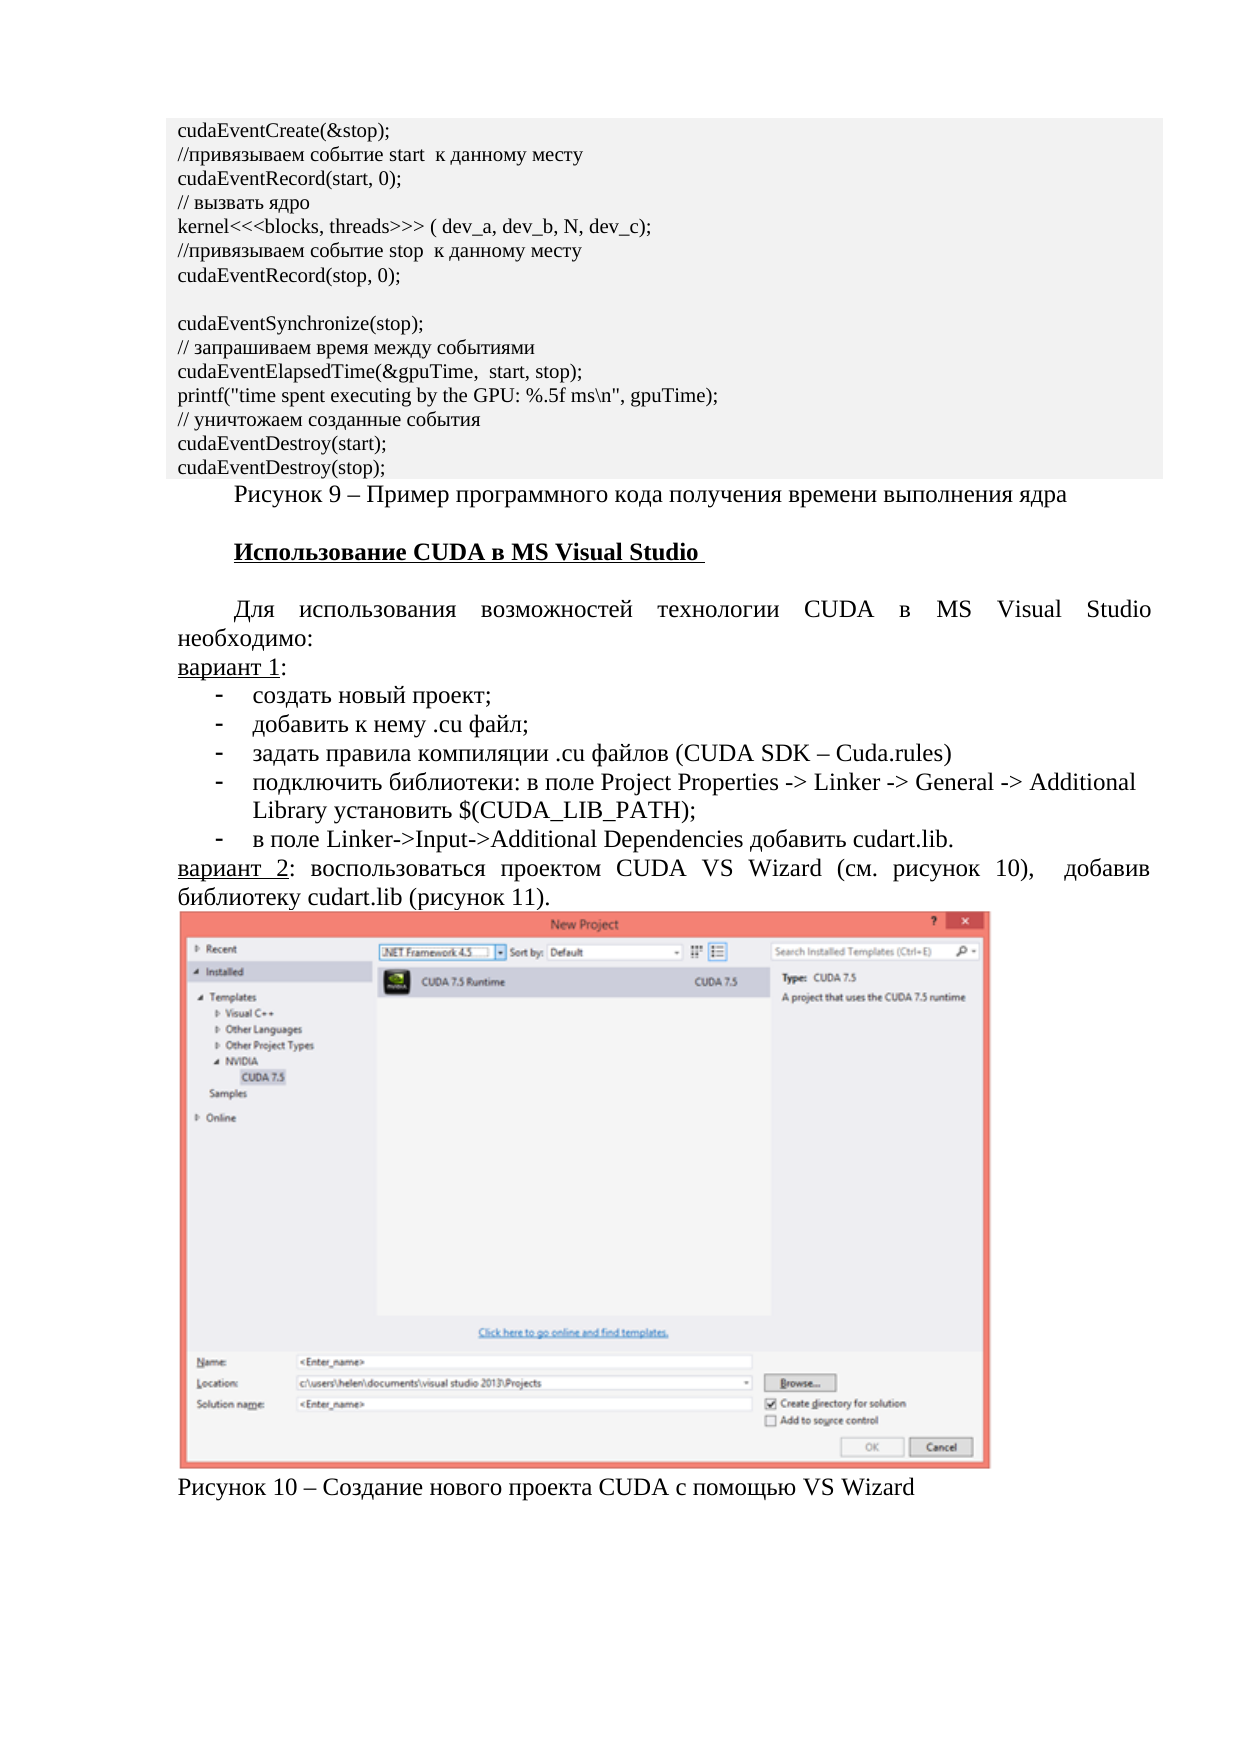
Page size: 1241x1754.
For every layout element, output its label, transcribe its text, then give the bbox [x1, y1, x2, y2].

text вариант 1: [177, 652, 1152, 680]
text Рисунок 10 – Создание нового проекта CUDA с помощью VS Wizard [177, 1472, 1152, 1501]
list подключить библиотеки: в поле Project Properties -> Linker -> General -> Additional Library установить $(CUDA_LIB_PATH); [215, 767, 1152, 824]
list добавить к нему .cu файл; [215, 709, 1152, 738]
text Рисунок 9 – Пример программного кода получения времени выполнения ядра [177, 479, 1152, 508]
list cоздать новый проект; [215, 680, 1152, 709]
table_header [166, 118, 1163, 479]
picture [177, 910, 996, 1472]
text Для использования возможностей технологии CUDA в MS Visual Studio необходимо: [177, 594, 1152, 652]
list задать правила компиляции .cu файлов (CUDA SDK – Cuda.rules) [215, 738, 1152, 767]
text Использование CUDA в MS Visual Studio [177, 537, 1152, 565]
text вариант 2: воспользоваться проектом CUDA VS Wizard (см. рисунок 10), добавив библиотеку cudart.lib (рисунок 11). [177, 853, 1152, 910]
list в поле Linker->Input->Additional Dependencies добавить cudart.lib. [215, 824, 1152, 853]
